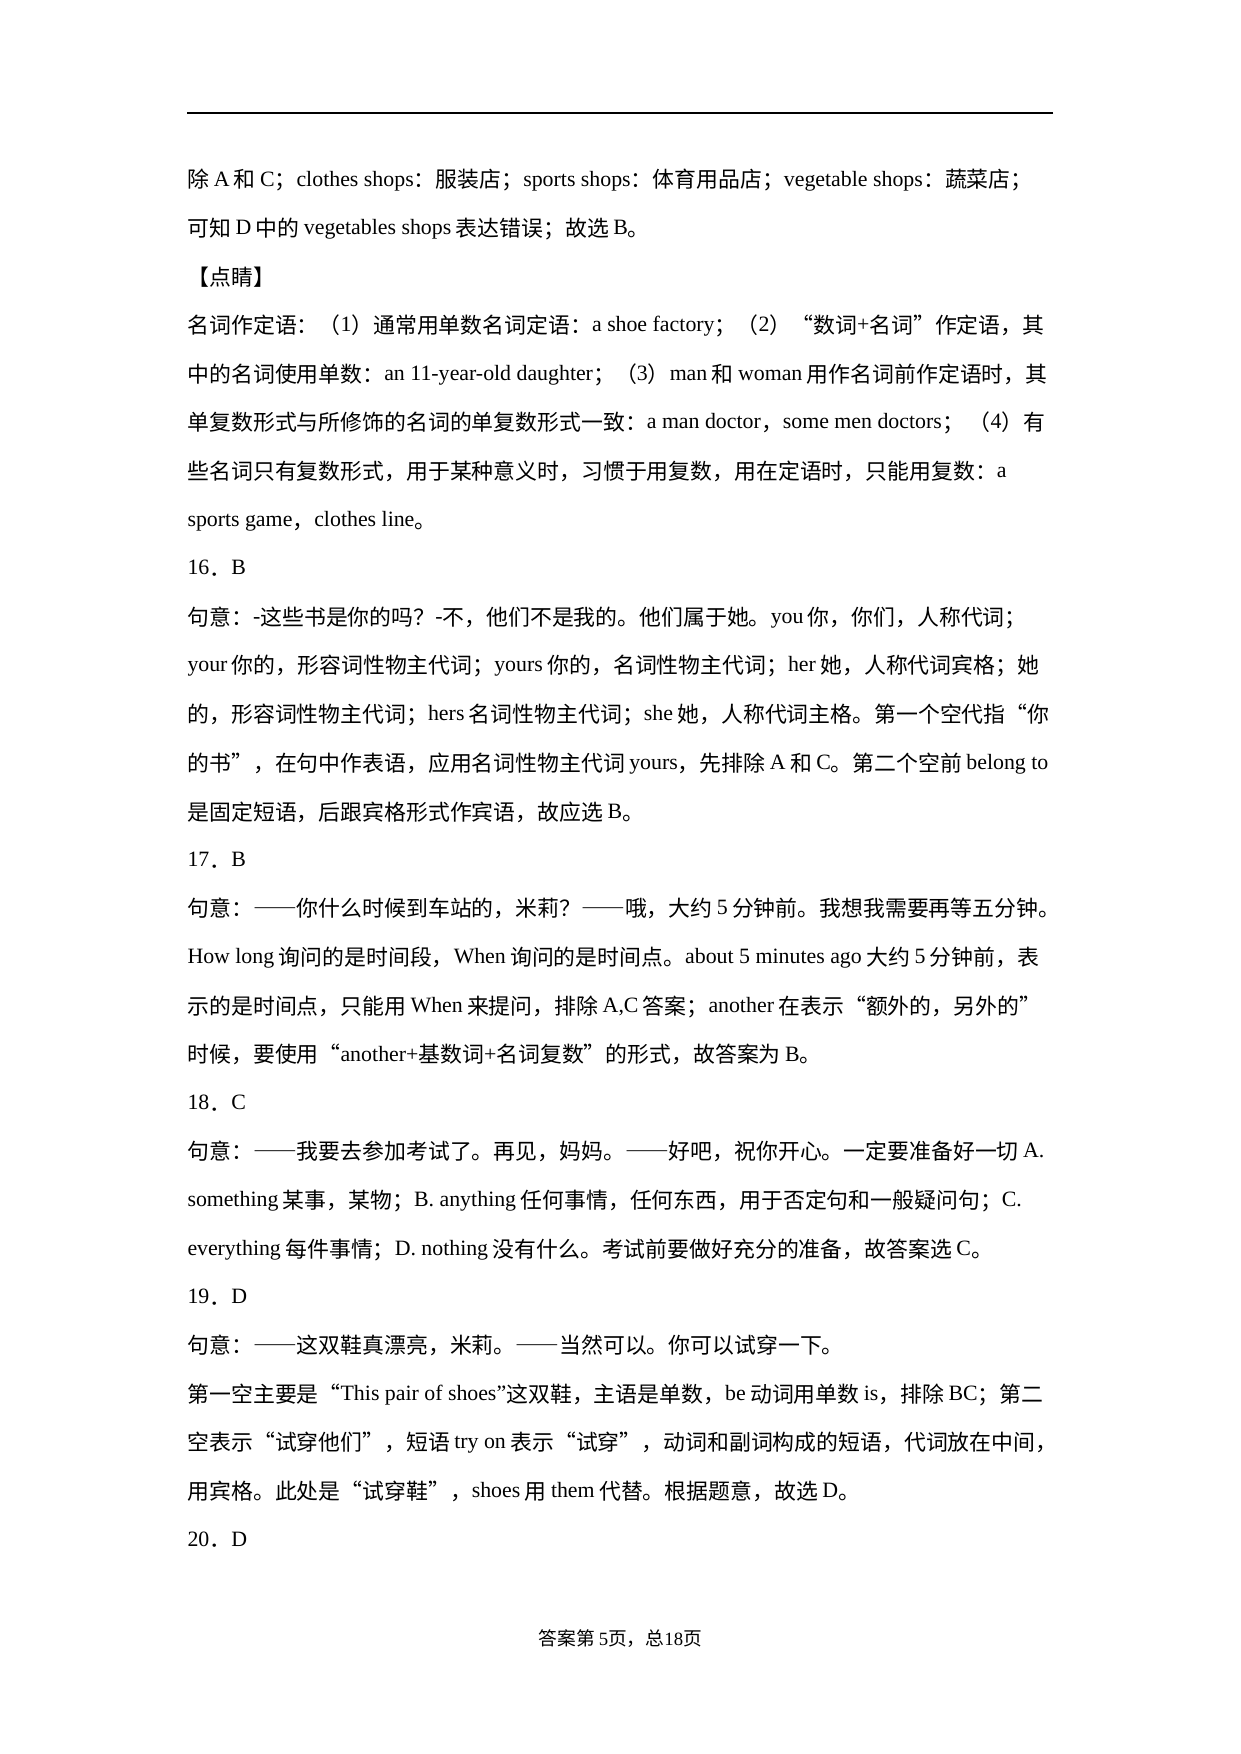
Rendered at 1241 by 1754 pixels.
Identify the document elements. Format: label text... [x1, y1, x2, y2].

text 句意：——这双鞋真漂亮，米莉。——当然可以。你可以试穿一下。 [187, 1328, 1053, 1360]
text 名词作定语：（1）通常用单数名词定语：a shoe factory；（2）“数词+名词”作定语，其中的名词使用单数：an 11-year-old daughter；（3）man和woman用作名词前作定语时，其单复数形式与所修饰的名词的单复数形式一致：a man doctor，some men doctors； （4）有些名词只有复数形式，用于某种意义时，习惯于用复数，用在定语时，只能用复数：a sports game，clothes line。 [187, 307, 1053, 535]
text 【点睛】 [187, 259, 1053, 292]
text 18．C [187, 1085, 1053, 1118]
text 16．B [187, 551, 1053, 583]
text 19．D [187, 1279, 1053, 1312]
text 句意：-这些书是你的吗？-不，他们不是我的。他们属于她。you你，你们，人称代词；your你的，形容词性物主代词；yours你的，名词性物主代词；her她，人称代词宾格；她的，形容词性物主代词；hers名词性物主代词；she她，人称代词主格。第一个空代指“你的书”，在句中作表语，应用名词性物主代词yours，先排除A和C。第二个空前belong to是固定短语，后跟宾格形式作宾语，故应选B。 [187, 599, 1053, 827]
text 第一空主要是“This pair of shoes”这双鞋，主语是单数，be动词用单数is，排除BC；第二空表示“试穿他们”，短语try on表示“试穿”，动词和副词构成的短语，代词放在中间，用宾格。此处是“试穿鞋”，shoes用them代替。根据题意，故选D。 [187, 1376, 1053, 1506]
text 句意：——你什么时候到车站的，米莉？——哦，大约5分钟前。我想我需要再等五分钟。How long询问的是时间段，When询问的是时间点。about 5 minutes ago大约5分钟前，表示的是时间点，只能用When来提问，排除A,C答案；another在表示“额外的，另外的”时候，要使用“another+基数词+名词复数”的形式，故答案为B。 [187, 891, 1053, 1069]
text 20．D [187, 1522, 1053, 1554]
text 句意：——我要去参加考试了。再见，妈妈。——好吧，祝你开心。一定要准备好一切A. something某事，某物；B. anything任何事情，任何东西，用于否定句和一般疑问句；C. everything每件事情；D. nothing没有什么。考试前要做好充分的准备，故答案选C。 [187, 1134, 1053, 1264]
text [187, 162, 1053, 243]
text 17．B [187, 842, 1053, 875]
